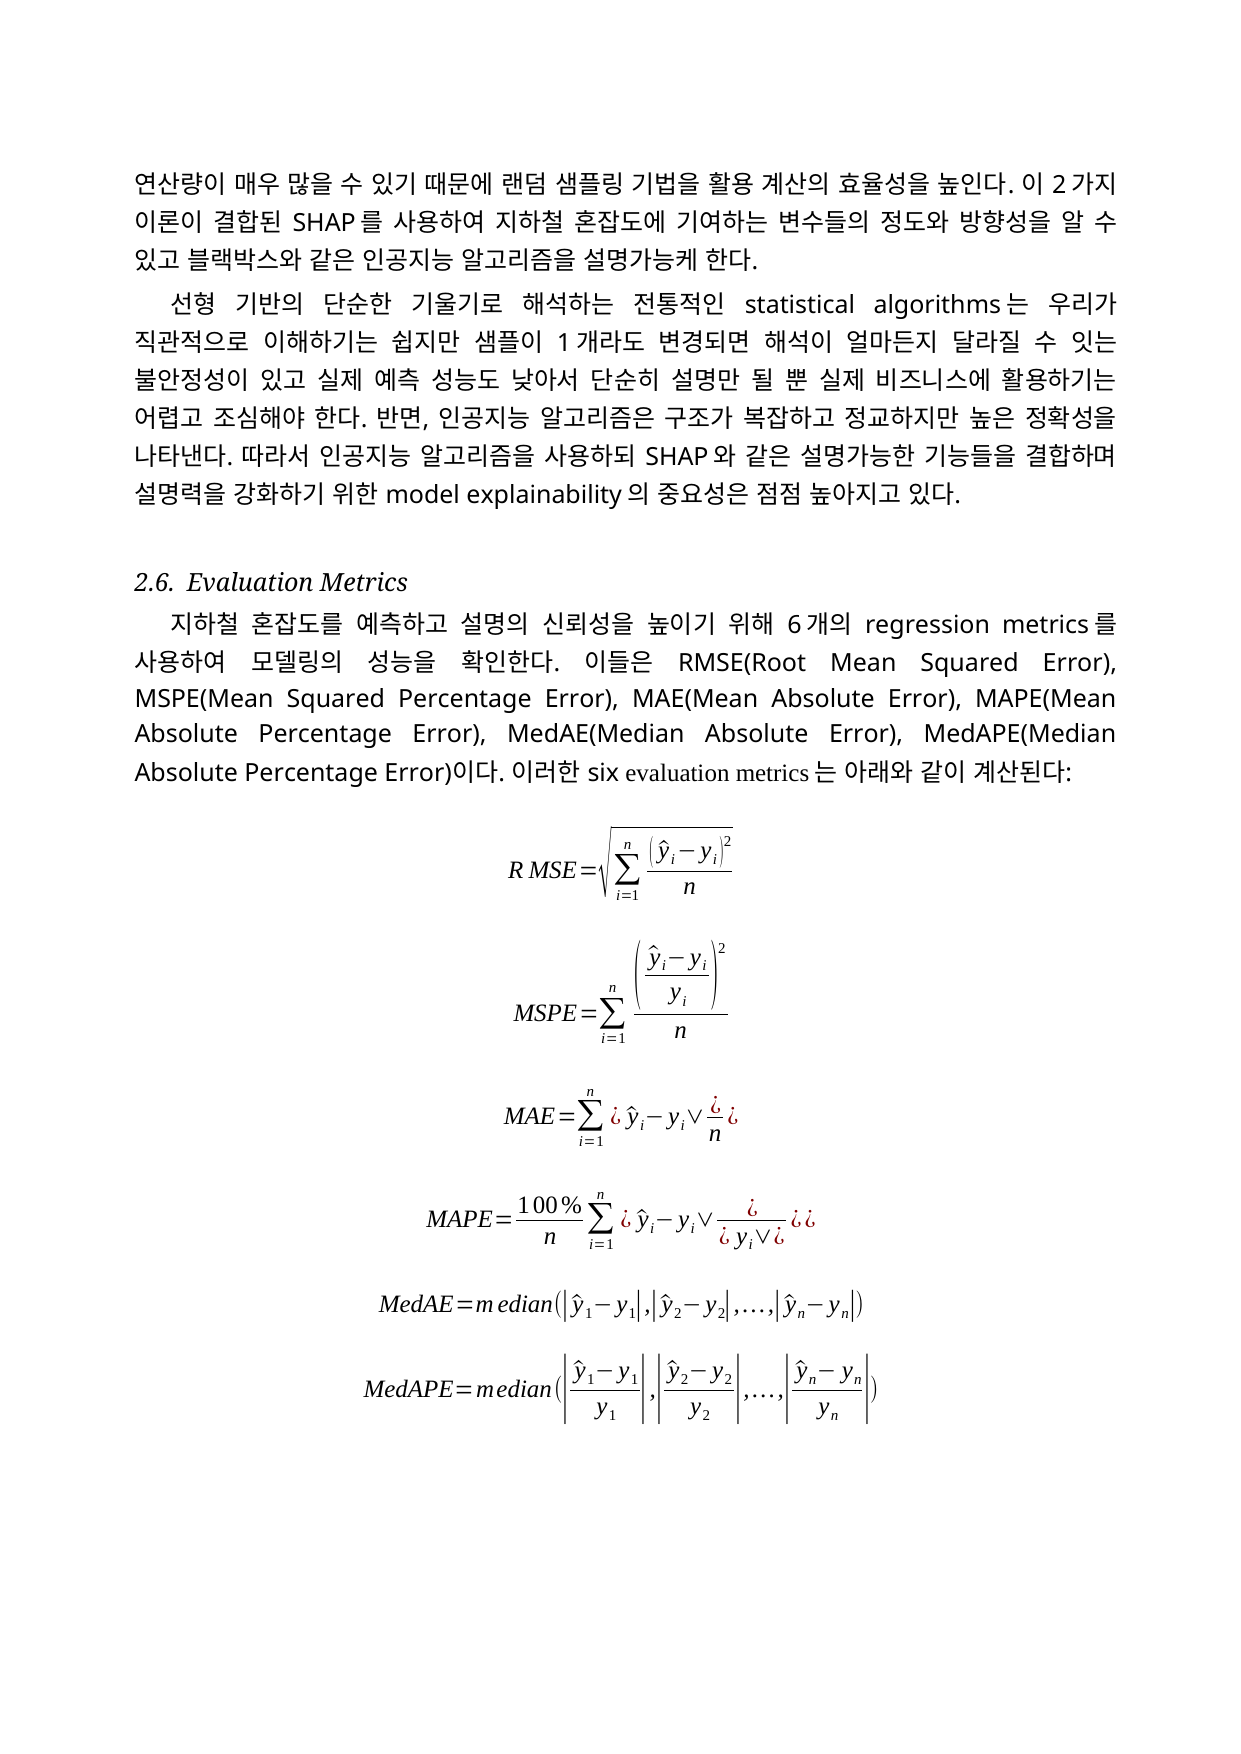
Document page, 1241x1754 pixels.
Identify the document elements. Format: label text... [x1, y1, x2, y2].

list Evaluation Metrics [134, 565, 1117, 599]
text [134, 164, 1117, 277]
text 선형 기반의 단순한 기울기로 해석하는 전통적인 statistical algorithms는 우리가 직관적으로 이해하기는 쉽지만 샘플이 1개라도 변경되면 해석이 얼마든지 달라질 수 잇는 불안정성이 있고 실제 예측 성능도 낮아서 단순히 설명만 될 뿐 실제 비즈니스에 활용하기는 어렵고 조심해야 한다. 반면, 인공지능 알고리즘은 구조가 복잡하고 정교하지만 높은 정확성을 나타낸다. 따라서 인공지능 알고리즘을 사용하되 SHAP와 같은 설명가능한 기능들을 결합하며 설명력을 강화하기 위한 model explainability의 중요성은 점점 높아지고 있다. [134, 284, 1117, 511]
text 지하철 혼잡도를 예측하고 설명의 신뢰성을 높이기 위해 6개의 regression metrics를 사용하여 모델링의 성능을 확인한다. 이들은 RMSE(Root Mean Squared Error), MSPE(Mean Squared Percentage Error), MAE(Mean Absolute Error), MAPE(Mean Absolute Percentage Error), MedAE(Median Absolute Error), MedAPE(Median Absolute Percentage Error)이다. 이러한 six evaluation metrics는 아래와 같이 계산된다: [134, 604, 1117, 788]
